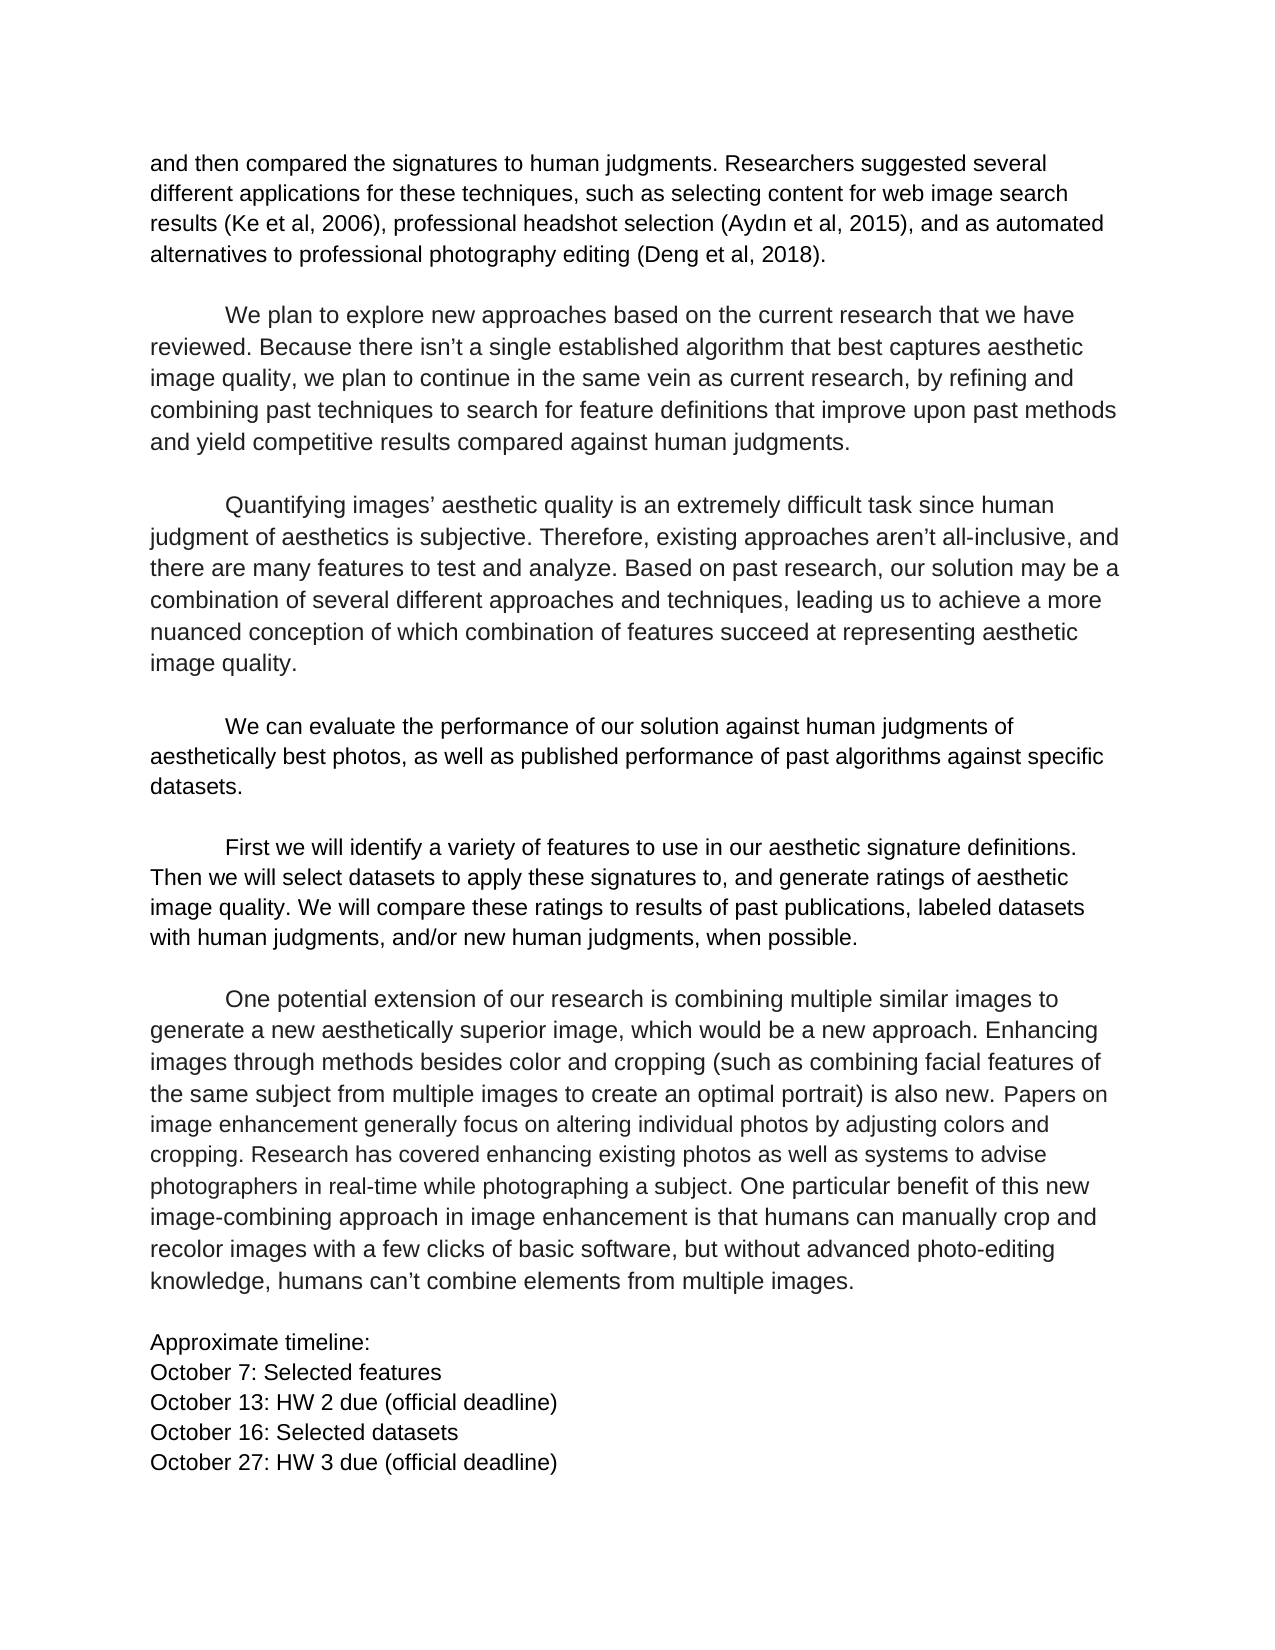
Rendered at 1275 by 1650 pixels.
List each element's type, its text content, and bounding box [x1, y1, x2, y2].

text We can evaluate the performance of our solution against human judgments of aesthetically best photos, as well as published performance of past algorithms against specific datasets. [150, 713, 1125, 799]
text October 16: Selected datasets [150, 1419, 1125, 1446]
text October 27: HW 3 due (official deadline) [150, 1449, 1125, 1476]
text Quantifying images’ aesthetic quality is an extremely difficult task since human judgment of aesthetics is subjective. Therefore, existing approaches aren’t all-inclusive, and there are many features to test and analyze. Based on past research, our solution may be a combination of several different approaches and techniques, leading us to achieve a more nuanced conception of which combination of features succeed at representing aesthetic image quality. [150, 491, 1125, 677]
text One potential extension of our research is combining multiple similar images to generate a new aesthetically superior image, which would be a new approach. Enhancing images through methods besides color and cropping (such as combining facial features of the same subject from multiple images to create an optimal portrait) is also new. Papers on image enhancement generally focus on altering individual photos by adjusting colors and cropping. Research has covered enhancing existing photos as well as systems to advise photographers in real-time while photographing a subject. One particular benefit of this new image-combining approach in image enhancement is that humans can manually crop and recolor images with a few clicks of basic software, but without advanced photo-editing knowledge, humans can’t combine elements from multiple images. [150, 984, 1125, 1294]
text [150, 150, 1125, 267]
text We plan to explore new approaches based on the current research that we have reviewed. Because there isn’t a single established algorithm that best captures aesthetic image quality, we plan to continue in the same vein as current research, by refining and combining past techniques to search for feature definitions that improve upon past methods and yield competitive results compared against human judgments. [150, 301, 1125, 455]
text October 13: HW 2 due (official deadline) [150, 1389, 1125, 1415]
text First we will identify a variety of features to use in our aesthetic signature definitions. Then we will select datasets to apply these signatures to, and generate ratings of aesthetic image quality. We will compare these ratings to results of past publications, labeled datasets with human judgments, and/or new human judgments, when possible. [150, 833, 1125, 951]
text October 7: Selected features [150, 1359, 1125, 1385]
text Approximate timeline: [150, 1328, 1125, 1355]
